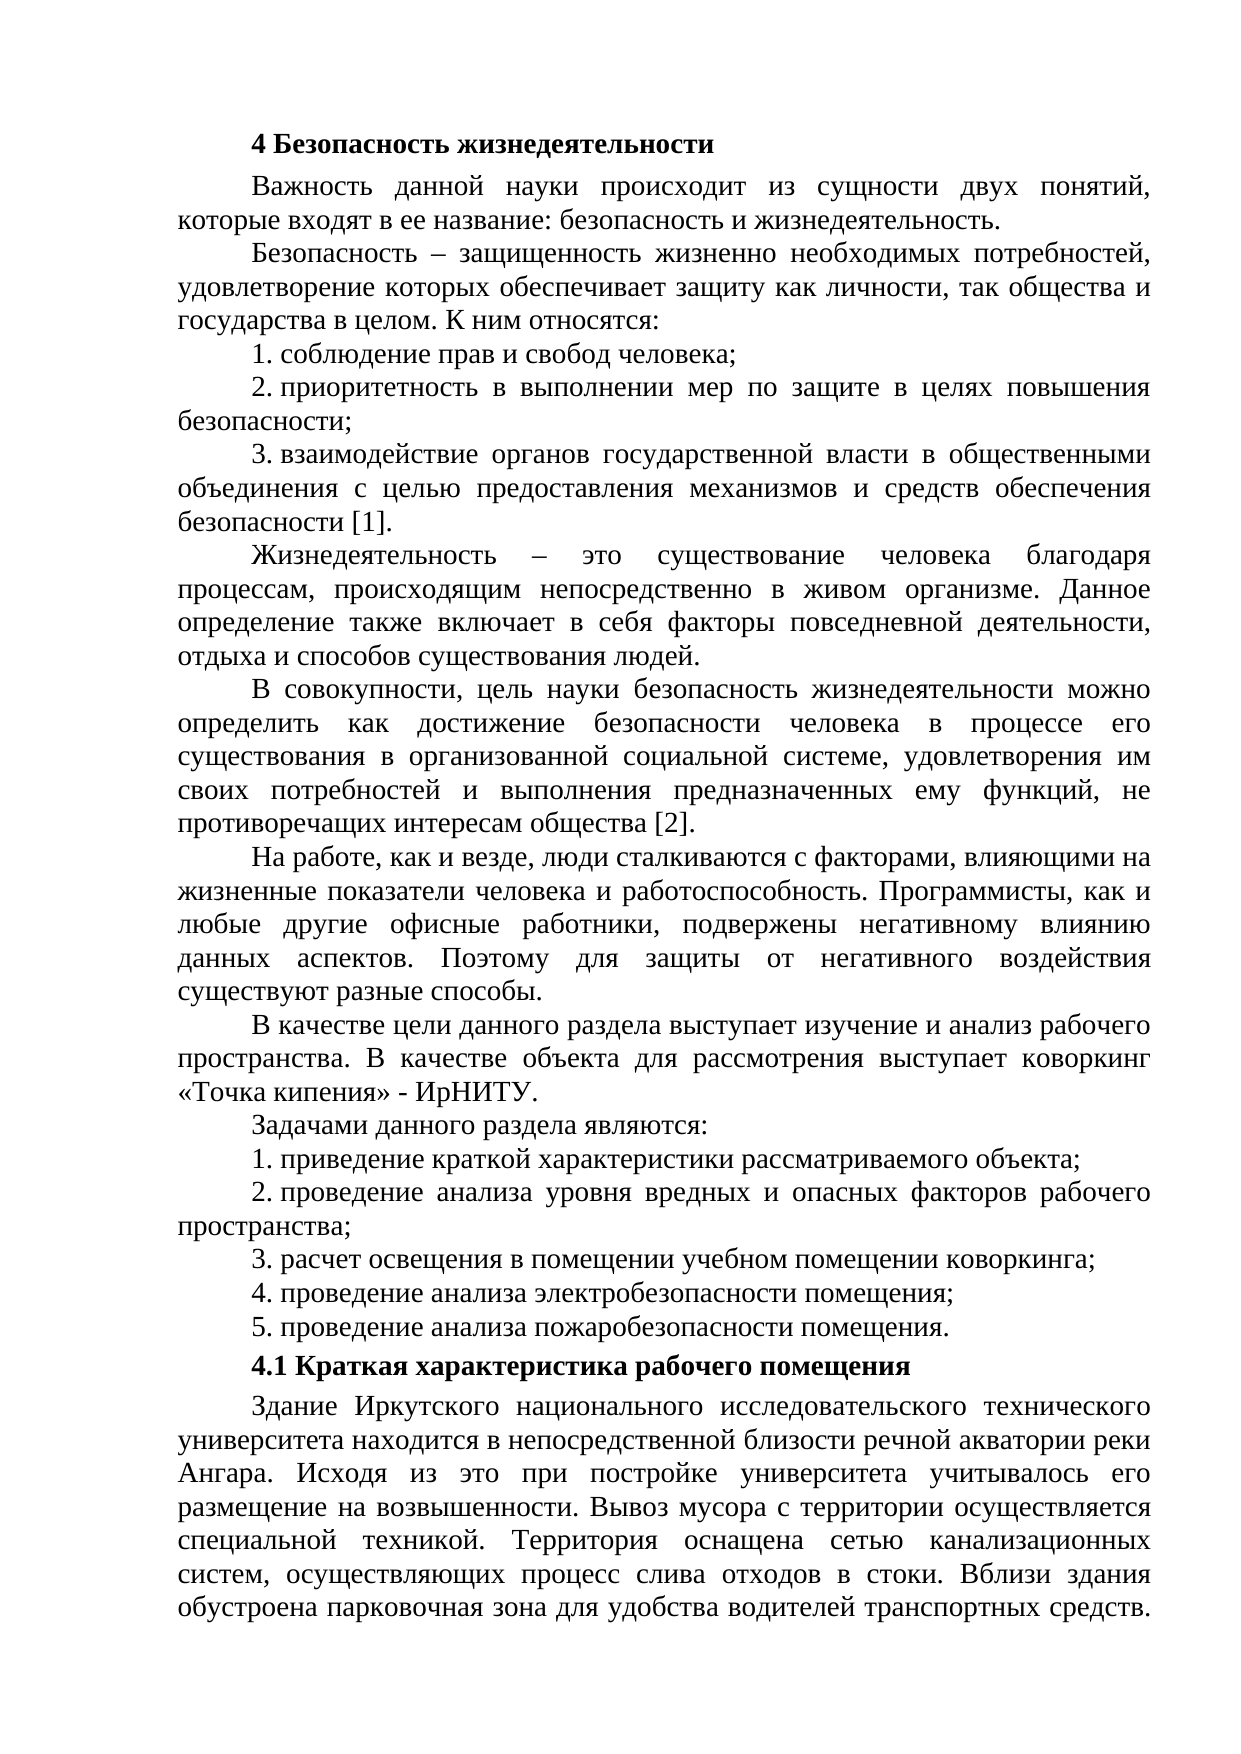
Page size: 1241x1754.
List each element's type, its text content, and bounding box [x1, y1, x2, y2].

list приведение краткой характеристики рассматриваемого объекта; [177, 1141, 1152, 1174]
text Жизнедеятельность – это существование человека благодаря процессам, происходящим непосредственно в живом организме. Данное определение также включает в себя факторы повседневной деятельности, отдыха и способов существования людей. [177, 537, 1152, 671]
text В совокупности, цель науки безопасность жизнедеятельности можно определить как достижение безопасности человека в процессе его существования в организованной социальной системе, удовлетворения им своих потребностей и выполнения предназначенных ему функций, не противоречащих интересам общества [2]. [177, 671, 1152, 839]
list соблюдение прав и свобод человека; [177, 336, 1152, 369]
list взаимодействие органов государственной власти в общественными объединения с целью предоставления механизмов и средств обеспечения безопасности [1]. [177, 437, 1152, 537]
text Безопасность – защищенность жизненно необходимых потребностей, удовлетворение которых обеспечивает защиту как личности, так общества и государства в целом. К ним относятся: [177, 235, 1152, 336]
list проведение анализа уровня вредных и опасных факторов рабочего пространства; [177, 1174, 1152, 1242]
list расчет освещения в помещении учебном помещении коворкинга; [177, 1242, 1152, 1275]
text В качестве цели данного раздела выступает изучение и анализ рабочего пространства. В качестве объекта для рассмотрения выступает коворкинг «Точка кипения» - ИрНИТУ. [177, 1007, 1152, 1107]
list проведение анализа пожаробезопасности помещения. [177, 1309, 1152, 1342]
list приоритетность в выполнении мер по защите в целях повышения безопасности; [177, 369, 1152, 437]
text 4.1 Краткая характеристика рабочего помещения [177, 1348, 1152, 1382]
list проведение анализа электробезопасности помещения; [177, 1275, 1152, 1309]
text На работе, как и везде, люди сталкиваются с факторами, влияющими на жизненные показатели человека и работоспособность. Программисты, как и любые другие офисные работники, подвержены негативному влиянию данных аспектов. Поэтому для защиты от негативного воздействия существуют разные способы. [177, 839, 1152, 1007]
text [177, 1388, 1152, 1623]
text Задачами данного раздела являются: [177, 1107, 1152, 1141]
text 4 Безопасность жизнедеятельности [177, 126, 1152, 160]
text Важность данной науки происходит из сущности двух понятий, которые входят в ее название: безопасность и жизнедеятельность. [177, 168, 1152, 235]
